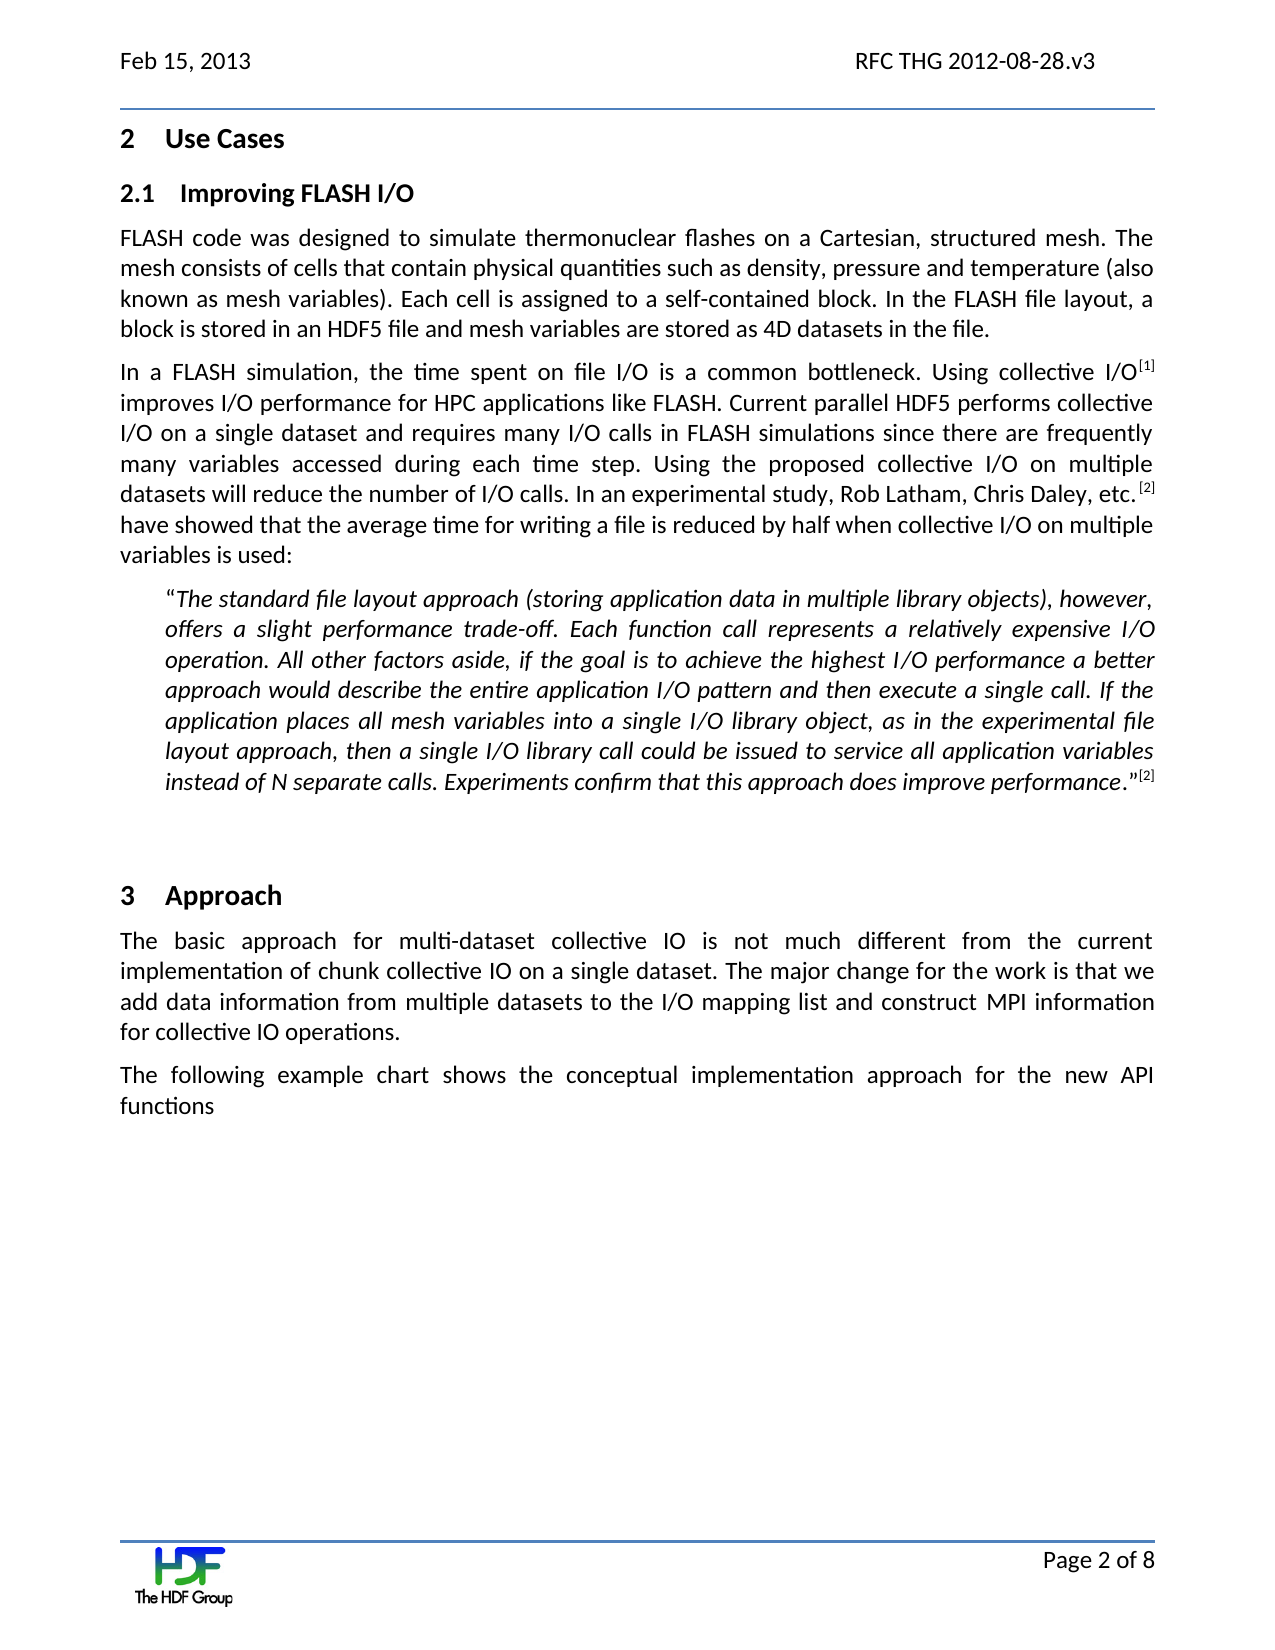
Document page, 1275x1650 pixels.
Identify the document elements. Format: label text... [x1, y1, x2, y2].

subtitle Approach [120, 877, 1155, 912]
text The basic approach for multi-dataset collective IO is not much different from the current implementation of chunk collective IO on a single dataset. The major change for the work is that we add data information from multiple datasets to the I/O mapping list and construct MPI information for collective IO operations. [120, 925, 1155, 1047]
text “The standard file layout approach (storing application data in multiple library objects), however, offers a slight performance trade-off. Each function call represents a relatively expensive I/O operation. All other factors aside, if the goal is to achieve the highest I/O performance a better approach would describe the entire application I/O pattern and then execute a single call. If the application places all mesh variables into a single I/O library object, as in the experimental file layout approach, then a single I/O library call could be issued to service all application variables instead of N separate calls. Experiments confirm that this approach does improve performance.”[2] [165, 583, 1155, 796]
text The following example chart shows the conceptual implementation approach for the new API functions [120, 1059, 1155, 1121]
text In a FLASH simulation, the time spent on file I/O is a common bottleneck. Using collective I/O[1] improves I/O performance for HPC applications like FLASH. Current parallel HDF5 performs collective I/O on a single dataset and requires many I/O calls in FLASH simulations since there are frequently many variables accessed during each time step. Using the proposed collective I/O on multiple datasets will reduce the number of I/O calls. In an experimental study, Rob Latham, Chris Daley, etc.[2] have showed that the average time for writing a file is reduced by half when collective I/O on multiple variables is used: [120, 357, 1155, 570]
subtitle Use Cases [120, 120, 1155, 156]
text FLASH code was designed to simulate thermonuclear flashes on a Cartesian, structured mesh. The mesh consists of cells that contain physical quantities such as density, pressure and temperature (also known as mesh variables). Each cell is assigned to a self-contained block. In the FLASH file layout, a block is stored in an HDF5 file and mesh variables are stored as 4D datasets in the file. [120, 222, 1155, 344]
subtitle Improving FLASH I/O [120, 176, 1155, 209]
picture [135, 1547, 233, 1607]
